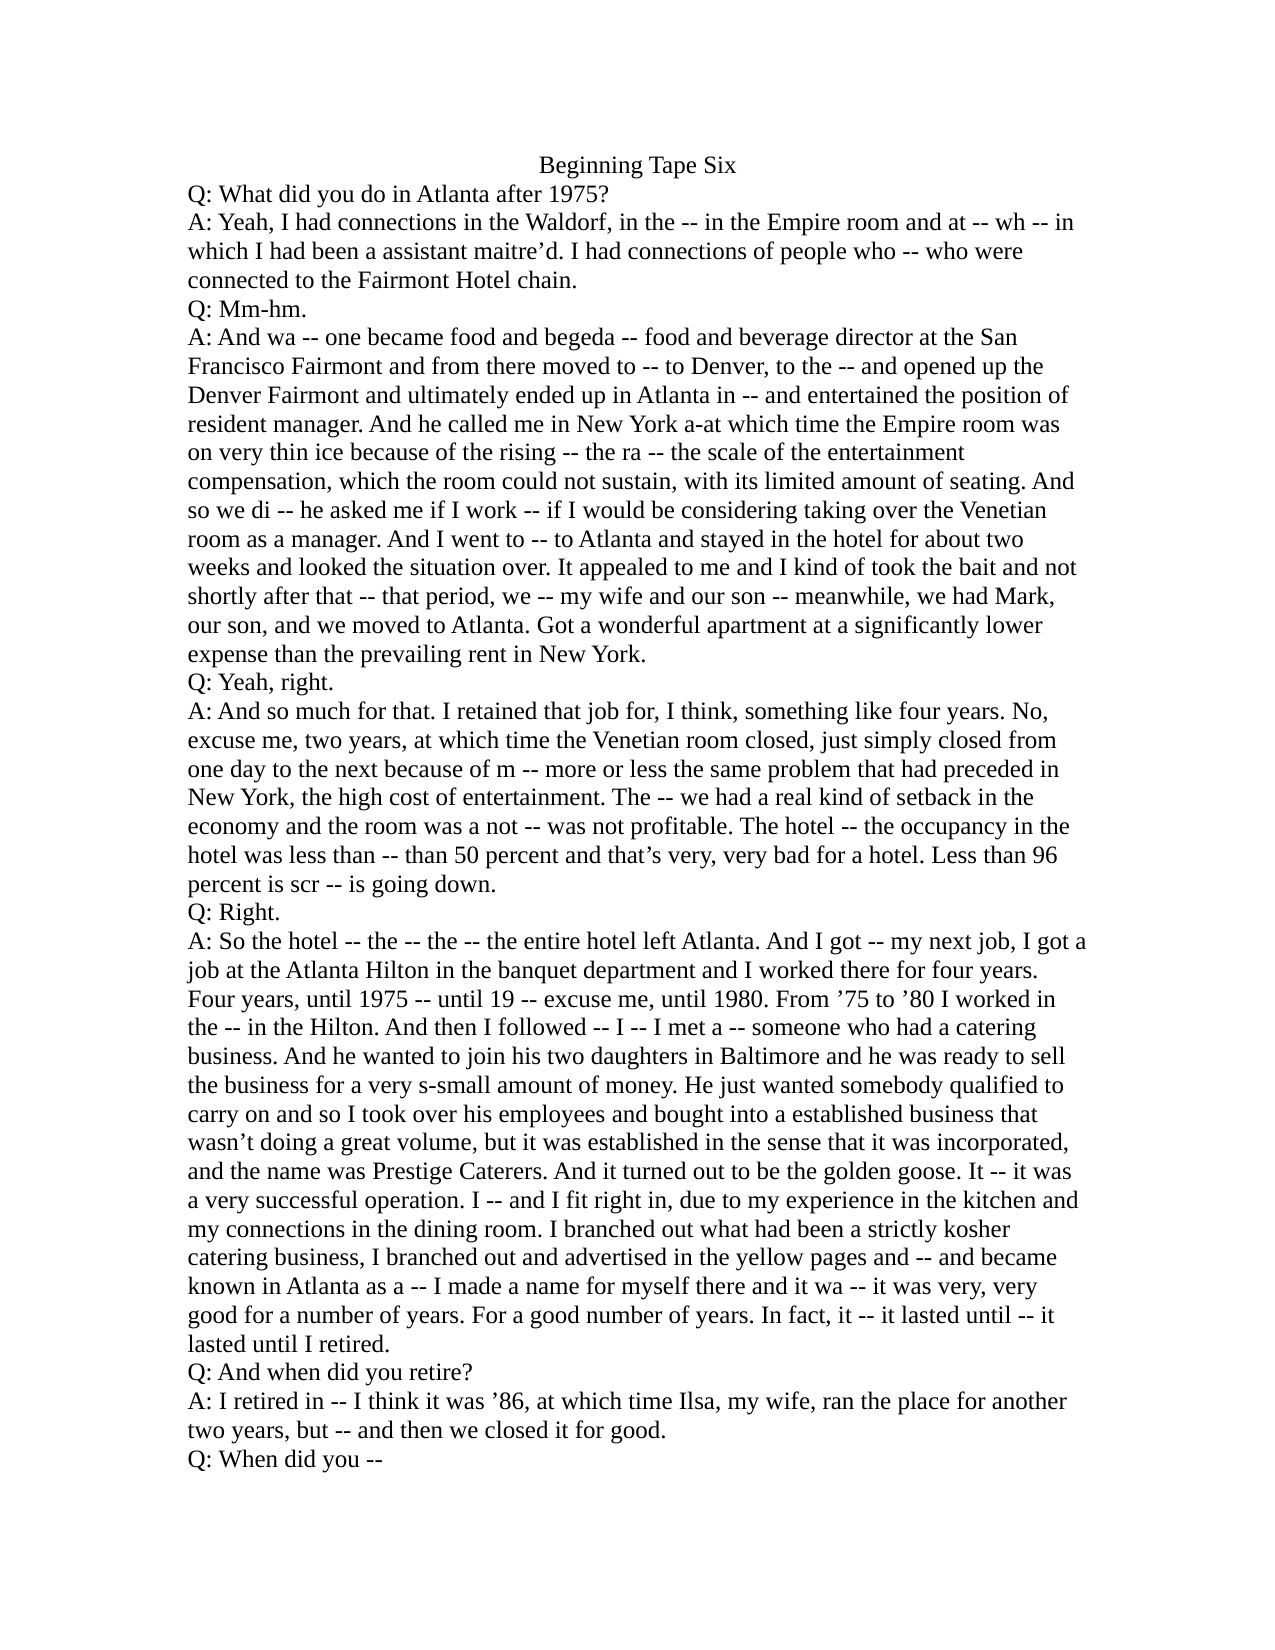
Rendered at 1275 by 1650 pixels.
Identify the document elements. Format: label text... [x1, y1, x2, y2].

text Q: Right. [187, 897, 1087, 926]
text Q: Yeah, right. [187, 667, 1087, 696]
text Q: What did you do in Atlanta after 1975? [187, 179, 1087, 207]
text Q: When did you -- [187, 1444, 1087, 1472]
text A: So the hotel -- the -- the -- the entire hotel left Atlanta. And I got -- my next job, I got a job at the Atlanta Hilton in the banquet department and I worked there for four years. Four years, until 1975 -- until 19 -- excuse me, until 1980. From ’75 to ’80 I worked in the -- in the Hilton. And then I followed -- I -- I met a -- someone who had a catering business. And he wanted to join his two daughters in Baltimore and he was ready to sell the business for a very s-small amount of money. He just wanted somebody qualified to carry on and so I took over his employees and bought into a established business that wasn’t doing a great volume, but it was established in the sense that it was incorporated, and the name was Prestige Caterers. And it turned out to be the golden goose. It -- it was a very successful operation. I -- and I fit right in, due to my experience in the kitchen and my connections in the dining room. I branched out what had been a strictly kosher catering business, I branched out and advertised in the yellow pages and -- and became known in Atlanta as a -- I made a name for myself there and it wa -- it was very, very good for a number of years. For a good number of years. In fact, it -- it lasted until -- it lasted until I retired. [187, 926, 1087, 1357]
text A: Yeah, I had connections in the Waldorf, in the -- in the Empire room and at -- wh -- in which I had been a assistant maitre’d. I had connections of people who -- who were connected to the Fairmont Hotel chain. [187, 207, 1087, 294]
text Q: Mm-hm. [187, 294, 1087, 322]
text Q: And when did you retire? [187, 1357, 1087, 1386]
text A: And so much for that. I retained that job for, I think, something like four years. No, excuse me, two years, at which time the Venetian room closed, just simply closed from one day to the next because of m -- more or less the same problem that had preceded in New York, the high cost of entertainment. The -- we had a real kind of setback in the economy and the room was a not -- was not profitable. The hotel -- the occupancy in the hotel was less than -- than 50 percent and that’s very, very bad for a hotel. Less than 96 percent is scr -- is going down. [187, 696, 1087, 897]
text Beginning Tape Six [187, 150, 1087, 179]
text A: And wa -- one became food and begeda -- food and beverage director at the San Francisco Fairmont and from there moved to -- to Denver, to the -- and opened up the Denver Fairmont and ultimately ended up in Atlanta in -- and entertained the position of resident manager. And he called me in New York a-at which time the Empire room was on very thin ice because of the rising -- the ra -- the scale of the entertainment compensation, which the room could not sustain, with its limited amount of seating. And so we di -- he asked me if I work -- if I would be considering taking over the Venetian room as a manager. And I went to -- to Atlanta and stayed in the hotel for about two weeks and looked the situation over. It appealed to me and I kind of took the bait and not shortly after that -- that period, we -- my wife and our son -- meanwhile, we had Mark, our son, and we moved to Atlanta. Got a wonderful apartment at a significantly lower expense than the prevailing rent in New York. [187, 322, 1087, 667]
text A: I retired in -- I think it was ’86, at which time Ilsa, my wife, ran the place for another two years, but -- and then we closed it for good. [187, 1386, 1087, 1444]
